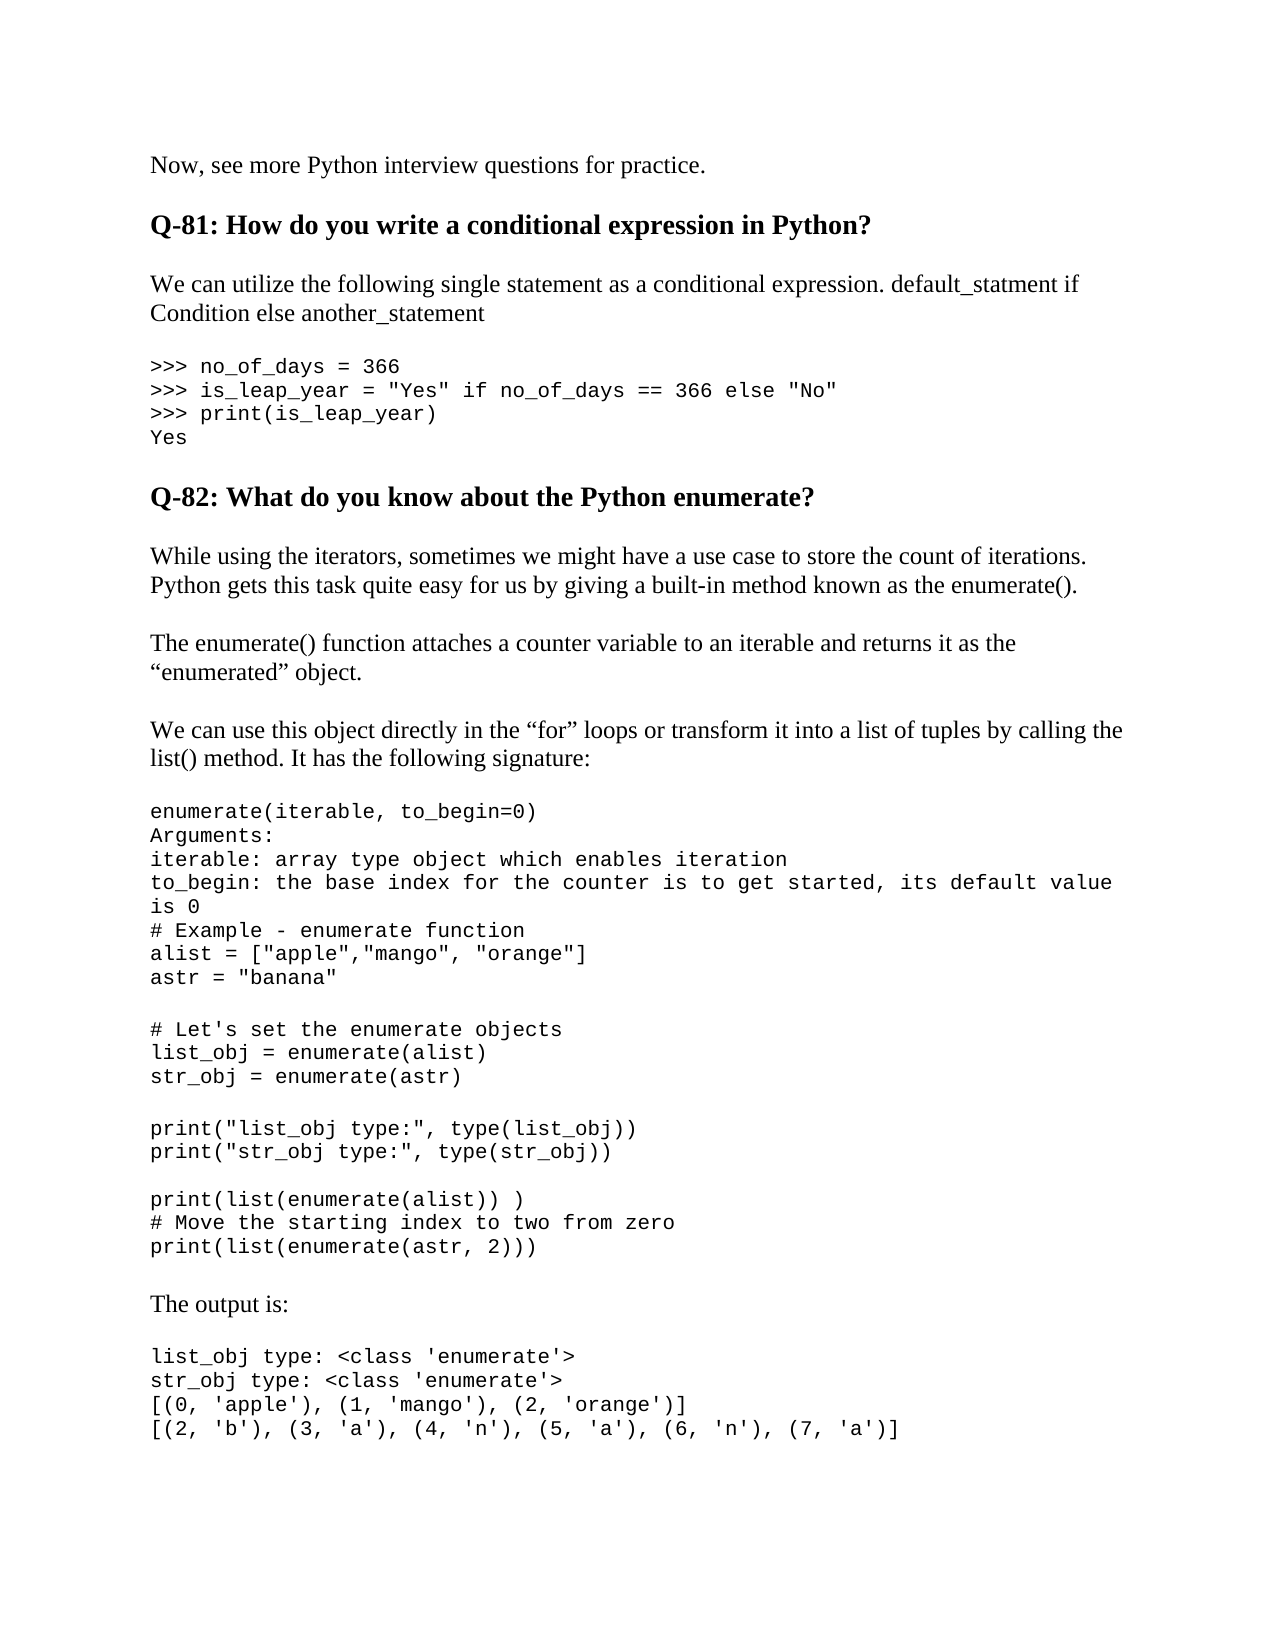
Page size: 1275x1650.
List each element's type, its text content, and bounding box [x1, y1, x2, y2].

text alist = ["apple","mango", "orange"] [150, 943, 1125, 967]
text enumerate(iterable, to_begin=0) [150, 801, 1125, 825]
text Yes [150, 427, 1125, 451]
text print("str_obj type:", type(str_obj)) [150, 1141, 1125, 1165]
text While using the iterators, sometimes we might have a use case to store the count of iterations. Python gets this task quite easy for us by giving a built-in method known as the enumerate(). [150, 541, 1125, 599]
text # Example - enumerate function [150, 920, 1125, 943]
text The enumerate() function attaches a counter variable to an iterable and returns it as the “enumerated” object. [150, 628, 1125, 686]
text Now, see more Python interview questions for practice. [150, 150, 1125, 179]
text # Move the starting index to two from zero [150, 1212, 1125, 1236]
text str_obj = enumerate(astr) [150, 1066, 1125, 1089]
text to_begin: the base index for the counter is to get started, its default value is 0 [150, 872, 1125, 920]
text print(list(enumerate(alist)) ) [150, 1188, 1125, 1212]
text # Let's set the enumerate objects [150, 1019, 1125, 1042]
text Arguments: [150, 825, 1125, 849]
text print(list(enumerate(astr, 2))) [150, 1236, 1125, 1259]
text >>> is_leap_year = "Yes" if no_of_days == 366 else "No" [150, 380, 1125, 403]
text [(2, 'b'), (3, 'a'), (4, 'n'), (5, 'a'), (6, 'n'), (7, 'a')] [150, 1417, 1125, 1441]
text Q-82: What do you know about the Python enumerate? [150, 480, 1125, 512]
text print("list_obj type:", type(list_obj)) [150, 1118, 1125, 1141]
text [(0, 'apple'), (1, 'mango'), (2, 'orange')] [150, 1394, 1125, 1417]
text >>> print(is_leap_year) [150, 403, 1125, 427]
text list_obj = enumerate(alist) [150, 1042, 1125, 1066]
text str_obj type: <class 'enumerate'> [150, 1370, 1125, 1394]
text astr = "banana" [150, 967, 1125, 991]
text list_obj type: <class 'enumerate'> [150, 1347, 1125, 1370]
text The output is: [150, 1289, 1125, 1317]
text >>> no_of_days = 366 [150, 356, 1125, 380]
text We can use this object directly in the “for” loops or transform it into a list of tuples by calling the list() method. It has the following signature: [150, 715, 1125, 772]
text iterable: array type object which enables iteration [150, 849, 1125, 872]
text We can utilize the following single statement as a conditional expression. default_statment if Condition else another_statement [150, 269, 1125, 327]
text Q-81: How do you write a conditional expression in Python? [150, 208, 1125, 240]
